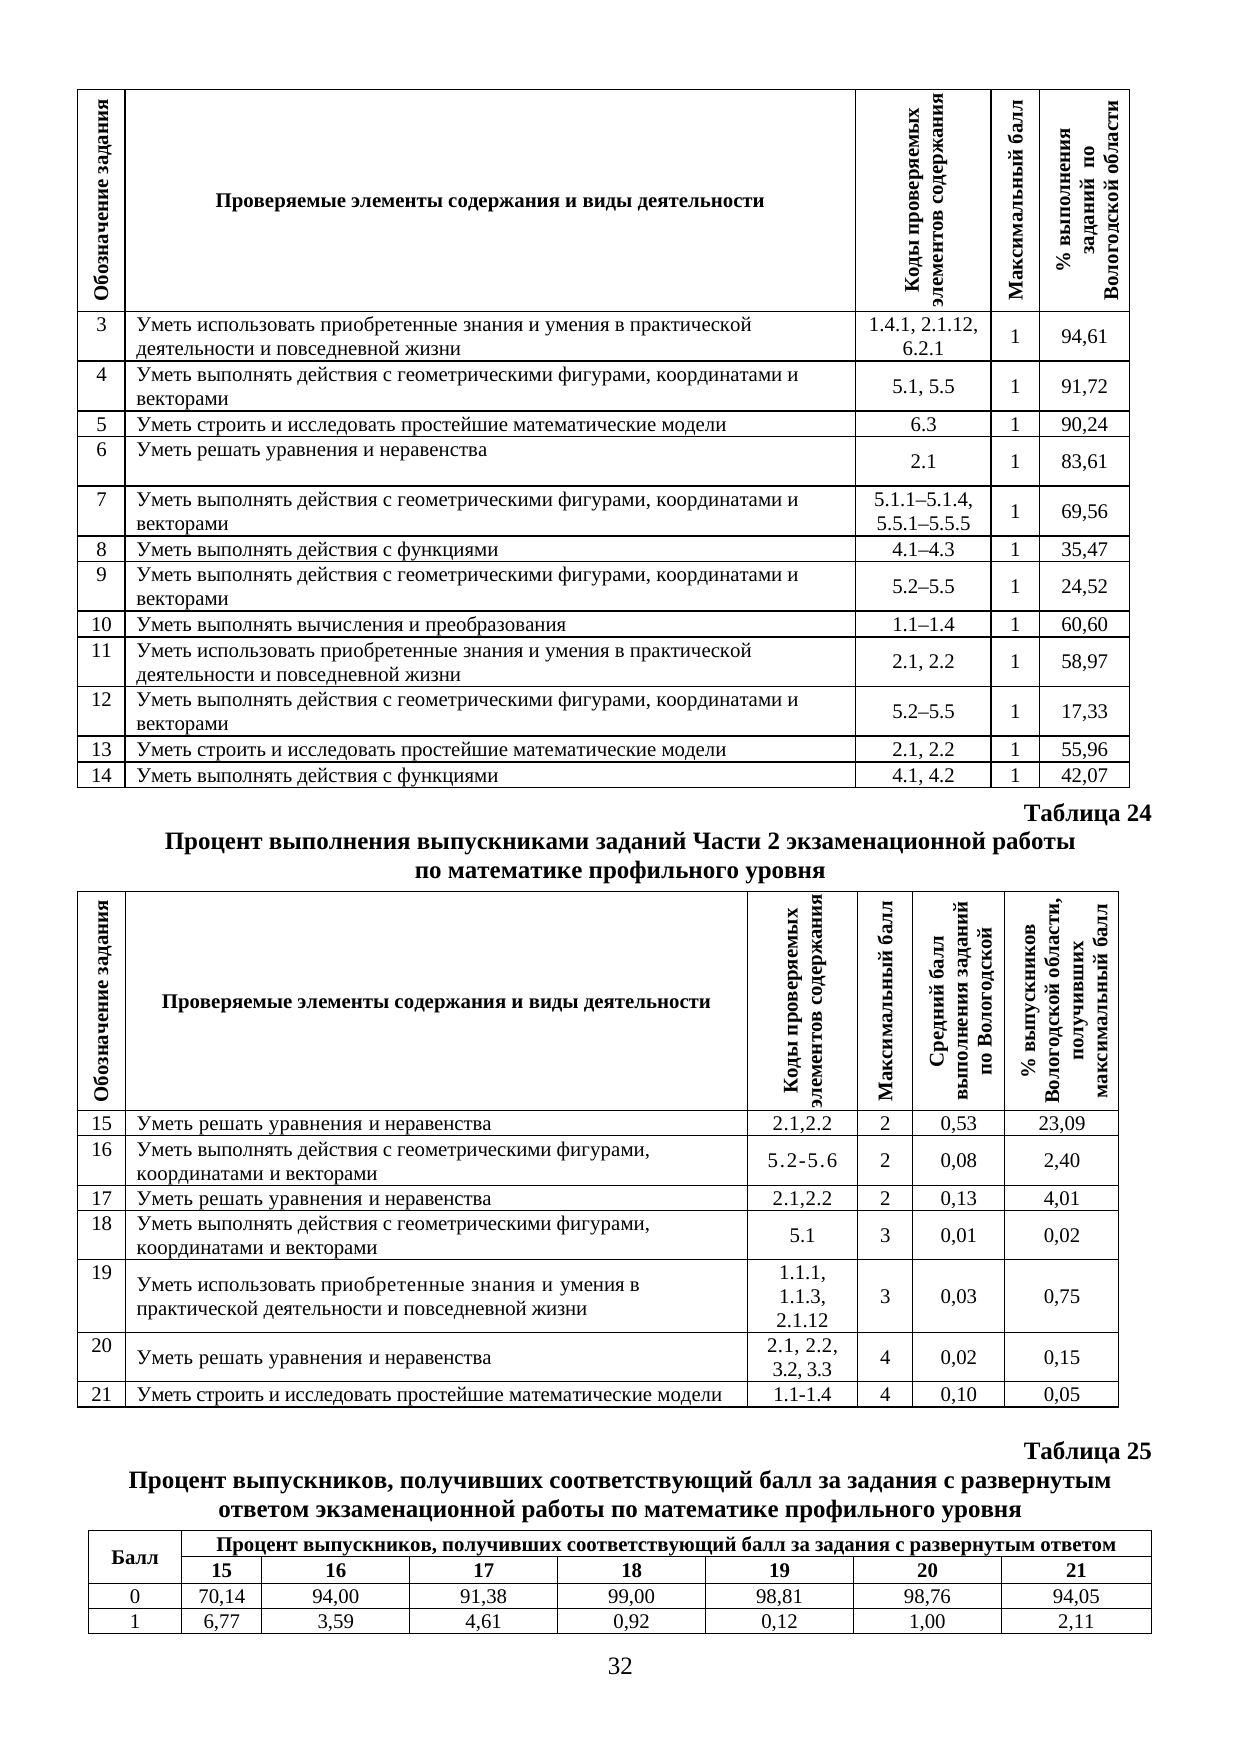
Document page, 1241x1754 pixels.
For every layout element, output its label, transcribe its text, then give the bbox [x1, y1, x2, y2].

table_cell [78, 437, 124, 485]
text по математике профильного уровня [89, 855, 1152, 884]
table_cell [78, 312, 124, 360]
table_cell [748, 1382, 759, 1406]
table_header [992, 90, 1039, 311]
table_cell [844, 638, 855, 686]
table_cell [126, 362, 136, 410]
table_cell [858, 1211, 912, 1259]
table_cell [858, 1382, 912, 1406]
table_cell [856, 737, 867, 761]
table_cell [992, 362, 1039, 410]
subtitle Таблица 24 [89, 798, 1152, 826]
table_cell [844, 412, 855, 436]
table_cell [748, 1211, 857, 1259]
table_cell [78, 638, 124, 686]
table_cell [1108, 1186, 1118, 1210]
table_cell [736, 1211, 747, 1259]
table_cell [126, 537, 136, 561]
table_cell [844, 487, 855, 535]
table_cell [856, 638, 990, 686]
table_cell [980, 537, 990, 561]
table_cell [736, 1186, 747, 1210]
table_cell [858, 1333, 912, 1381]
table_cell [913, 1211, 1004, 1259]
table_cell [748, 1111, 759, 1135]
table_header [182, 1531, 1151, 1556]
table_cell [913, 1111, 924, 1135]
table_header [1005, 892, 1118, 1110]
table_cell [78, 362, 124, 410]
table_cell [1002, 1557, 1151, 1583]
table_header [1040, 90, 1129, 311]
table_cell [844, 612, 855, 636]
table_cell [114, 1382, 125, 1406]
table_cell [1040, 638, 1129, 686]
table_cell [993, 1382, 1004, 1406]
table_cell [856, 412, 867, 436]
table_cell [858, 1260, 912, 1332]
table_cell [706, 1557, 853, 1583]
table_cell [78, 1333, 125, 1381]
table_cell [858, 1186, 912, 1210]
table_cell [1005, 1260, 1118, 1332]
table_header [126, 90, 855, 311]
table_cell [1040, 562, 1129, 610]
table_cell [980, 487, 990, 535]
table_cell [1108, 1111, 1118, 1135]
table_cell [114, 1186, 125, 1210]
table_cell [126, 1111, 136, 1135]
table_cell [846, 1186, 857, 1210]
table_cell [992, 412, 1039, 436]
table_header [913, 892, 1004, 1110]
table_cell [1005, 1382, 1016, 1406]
text Процент выпускников, получивших соответствующий балл за задания с развернутым ответом экзаменационной работы по математике профильного уровня [89, 1465, 1152, 1522]
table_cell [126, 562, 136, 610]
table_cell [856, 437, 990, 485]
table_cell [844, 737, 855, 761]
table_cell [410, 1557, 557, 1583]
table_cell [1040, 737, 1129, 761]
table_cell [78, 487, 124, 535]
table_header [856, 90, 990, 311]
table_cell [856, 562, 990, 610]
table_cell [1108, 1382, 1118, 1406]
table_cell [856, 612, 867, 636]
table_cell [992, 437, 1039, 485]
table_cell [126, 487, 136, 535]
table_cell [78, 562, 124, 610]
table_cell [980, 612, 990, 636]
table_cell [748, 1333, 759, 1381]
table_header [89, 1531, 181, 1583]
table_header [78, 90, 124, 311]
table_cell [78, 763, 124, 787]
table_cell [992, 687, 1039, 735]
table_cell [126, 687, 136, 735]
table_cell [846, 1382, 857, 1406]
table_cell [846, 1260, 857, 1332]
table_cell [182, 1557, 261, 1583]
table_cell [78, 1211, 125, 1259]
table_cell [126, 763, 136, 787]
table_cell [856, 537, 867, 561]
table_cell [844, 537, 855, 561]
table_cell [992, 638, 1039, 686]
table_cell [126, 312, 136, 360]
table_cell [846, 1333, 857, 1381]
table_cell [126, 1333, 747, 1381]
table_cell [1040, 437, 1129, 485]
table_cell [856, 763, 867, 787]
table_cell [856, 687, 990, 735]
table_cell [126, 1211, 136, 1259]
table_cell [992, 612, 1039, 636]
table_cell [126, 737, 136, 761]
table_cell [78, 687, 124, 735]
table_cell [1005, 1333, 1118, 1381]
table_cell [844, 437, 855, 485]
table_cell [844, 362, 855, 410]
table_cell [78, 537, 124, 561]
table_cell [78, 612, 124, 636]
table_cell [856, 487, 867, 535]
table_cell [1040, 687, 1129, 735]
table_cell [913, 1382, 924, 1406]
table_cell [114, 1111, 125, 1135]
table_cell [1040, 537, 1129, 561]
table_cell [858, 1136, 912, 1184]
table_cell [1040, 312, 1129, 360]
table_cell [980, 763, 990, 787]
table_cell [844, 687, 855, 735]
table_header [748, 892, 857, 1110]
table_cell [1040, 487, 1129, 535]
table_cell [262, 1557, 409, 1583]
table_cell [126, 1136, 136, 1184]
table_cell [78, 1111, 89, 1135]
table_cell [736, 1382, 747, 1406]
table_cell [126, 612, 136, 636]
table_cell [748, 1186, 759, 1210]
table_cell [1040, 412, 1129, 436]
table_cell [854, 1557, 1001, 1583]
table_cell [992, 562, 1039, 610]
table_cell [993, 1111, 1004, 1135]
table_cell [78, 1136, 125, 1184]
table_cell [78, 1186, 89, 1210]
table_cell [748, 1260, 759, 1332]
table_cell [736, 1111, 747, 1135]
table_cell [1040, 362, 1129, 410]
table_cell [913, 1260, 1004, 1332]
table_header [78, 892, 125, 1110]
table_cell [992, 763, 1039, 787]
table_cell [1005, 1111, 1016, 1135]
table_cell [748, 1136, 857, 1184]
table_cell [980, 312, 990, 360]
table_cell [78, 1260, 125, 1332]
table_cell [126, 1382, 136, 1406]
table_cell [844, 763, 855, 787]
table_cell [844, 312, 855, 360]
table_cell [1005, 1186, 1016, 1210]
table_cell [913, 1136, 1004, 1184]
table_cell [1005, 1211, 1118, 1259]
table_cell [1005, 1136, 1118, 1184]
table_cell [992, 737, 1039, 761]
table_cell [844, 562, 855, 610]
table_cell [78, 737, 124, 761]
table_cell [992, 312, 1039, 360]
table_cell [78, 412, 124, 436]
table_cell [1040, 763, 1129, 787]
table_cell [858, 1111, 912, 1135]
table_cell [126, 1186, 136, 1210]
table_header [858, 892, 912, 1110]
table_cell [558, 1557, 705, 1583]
subtitle Таблица 25 [89, 1436, 1152, 1465]
text Процент выполнения выпускниками заданий Части 2 экзаменационной работы [89, 826, 1152, 855]
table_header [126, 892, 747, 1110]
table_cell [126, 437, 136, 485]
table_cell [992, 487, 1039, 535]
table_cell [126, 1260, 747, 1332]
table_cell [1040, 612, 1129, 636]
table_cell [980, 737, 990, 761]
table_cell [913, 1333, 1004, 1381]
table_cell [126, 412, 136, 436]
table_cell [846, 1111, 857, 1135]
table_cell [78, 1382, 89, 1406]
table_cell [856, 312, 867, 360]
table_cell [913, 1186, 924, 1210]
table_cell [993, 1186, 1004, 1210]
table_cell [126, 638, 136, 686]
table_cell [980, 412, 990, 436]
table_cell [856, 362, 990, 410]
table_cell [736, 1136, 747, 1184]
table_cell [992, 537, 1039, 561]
